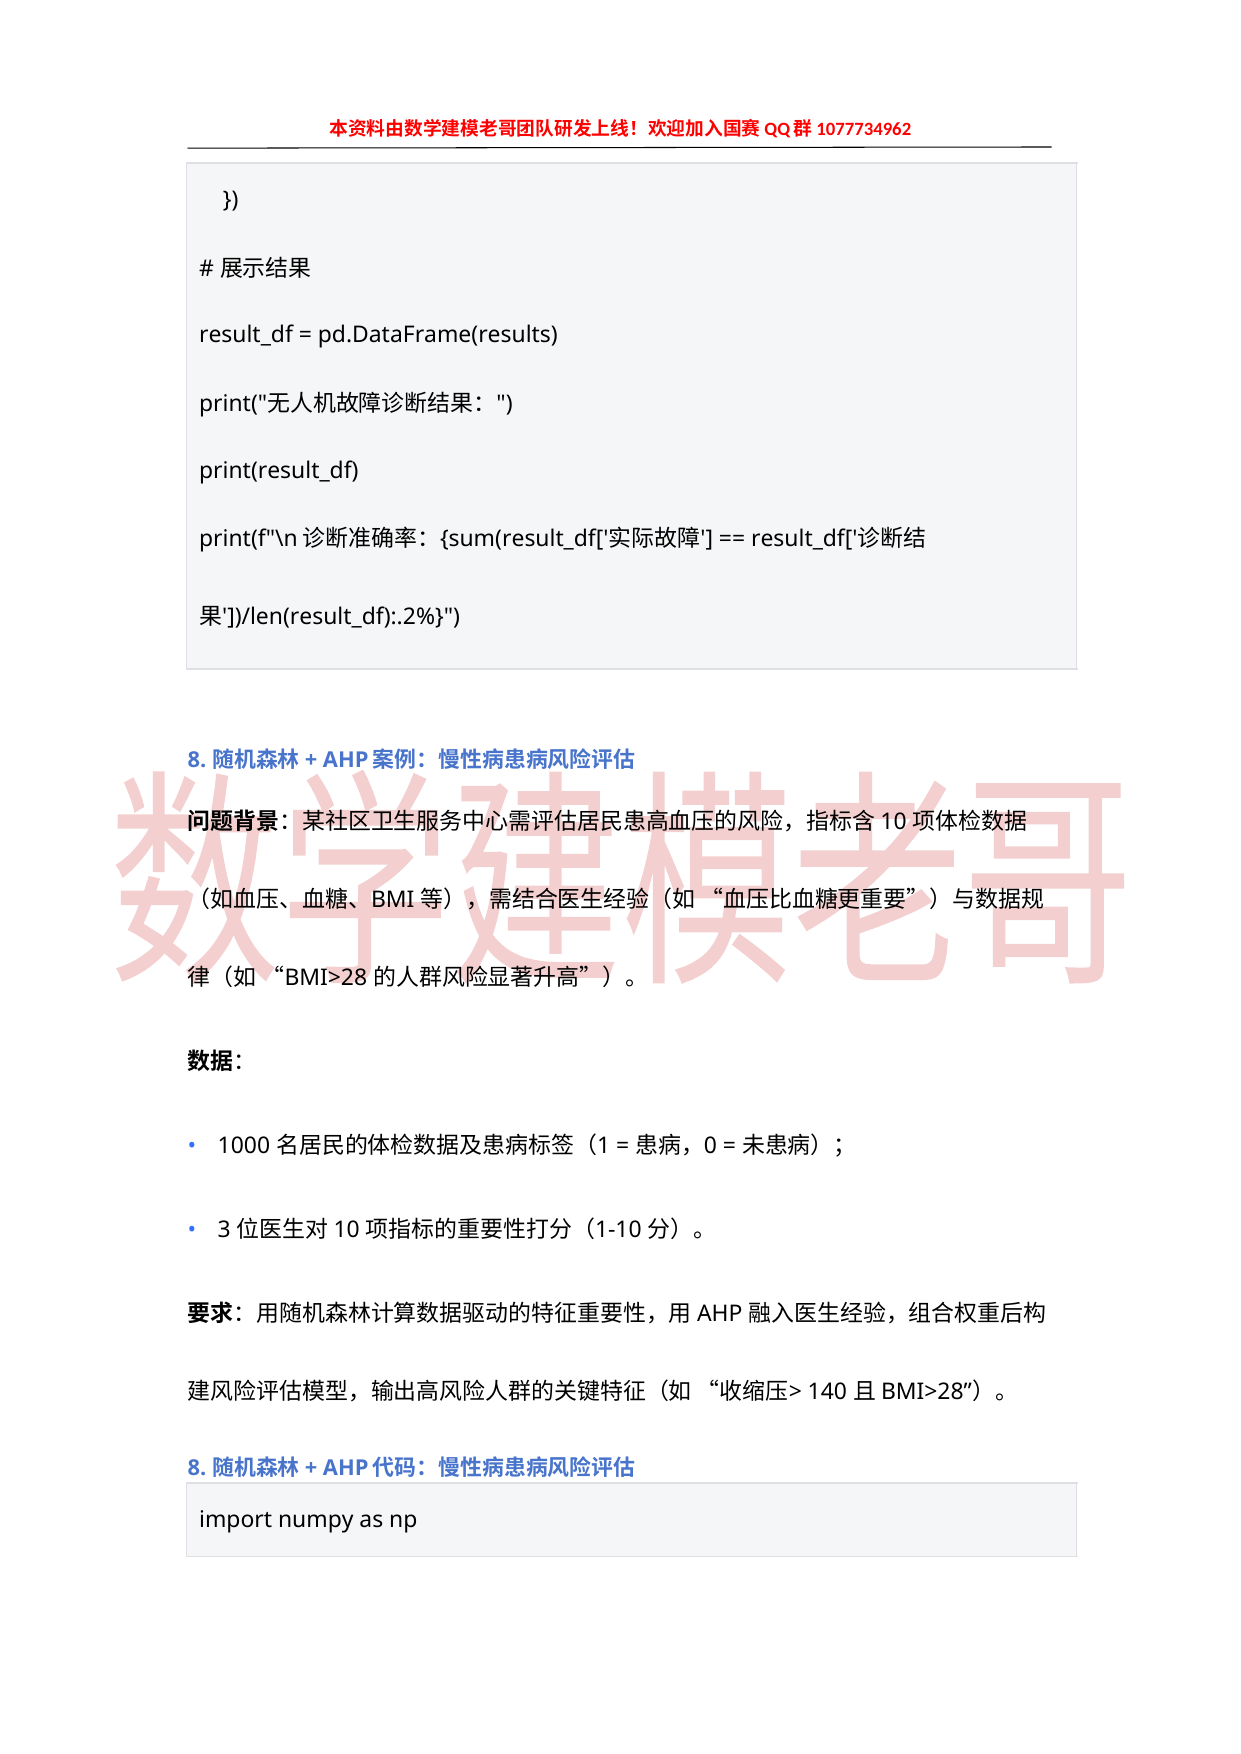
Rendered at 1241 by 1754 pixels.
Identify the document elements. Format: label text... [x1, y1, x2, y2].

subtitle 8. 随机森林 + AHP代码：慢性病患病风险评估 [187, 1449, 1053, 1482]
text 要求：用随机森林计算数据驱动的特征重要性，用 AHP 融入医生经验，组合权重后构建风险评估模型，输出高风险人群的关键特征（如 “收缩压> 140 且 BMI>28”）。 [187, 1279, 1053, 1422]
text 数据： [187, 1027, 1053, 1092]
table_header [187, 1484, 1076, 1556]
list 3 位医生对 10 项指标的重要性打分（1-10 分）。 [187, 1195, 1053, 1260]
list 1000 名居民的体检数据及患病标签（1 = 患病，0 = 未患病）； [187, 1111, 1053, 1176]
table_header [187, 164, 1076, 668]
subtitle 8. 随机森林 + AHP案例：慢性病患病风险评估 [187, 742, 1053, 774]
text 问题背景：某社区卫生服务中心需评估居民患高血压的风险，指标含 10 项体检数据（如血压、血糖、BMI 等），需结合医生经验（如 “血压比血糖更重要”）与数据规律（如 “BMI>28 的人群风险显著升高”）。 [187, 787, 1053, 1008]
